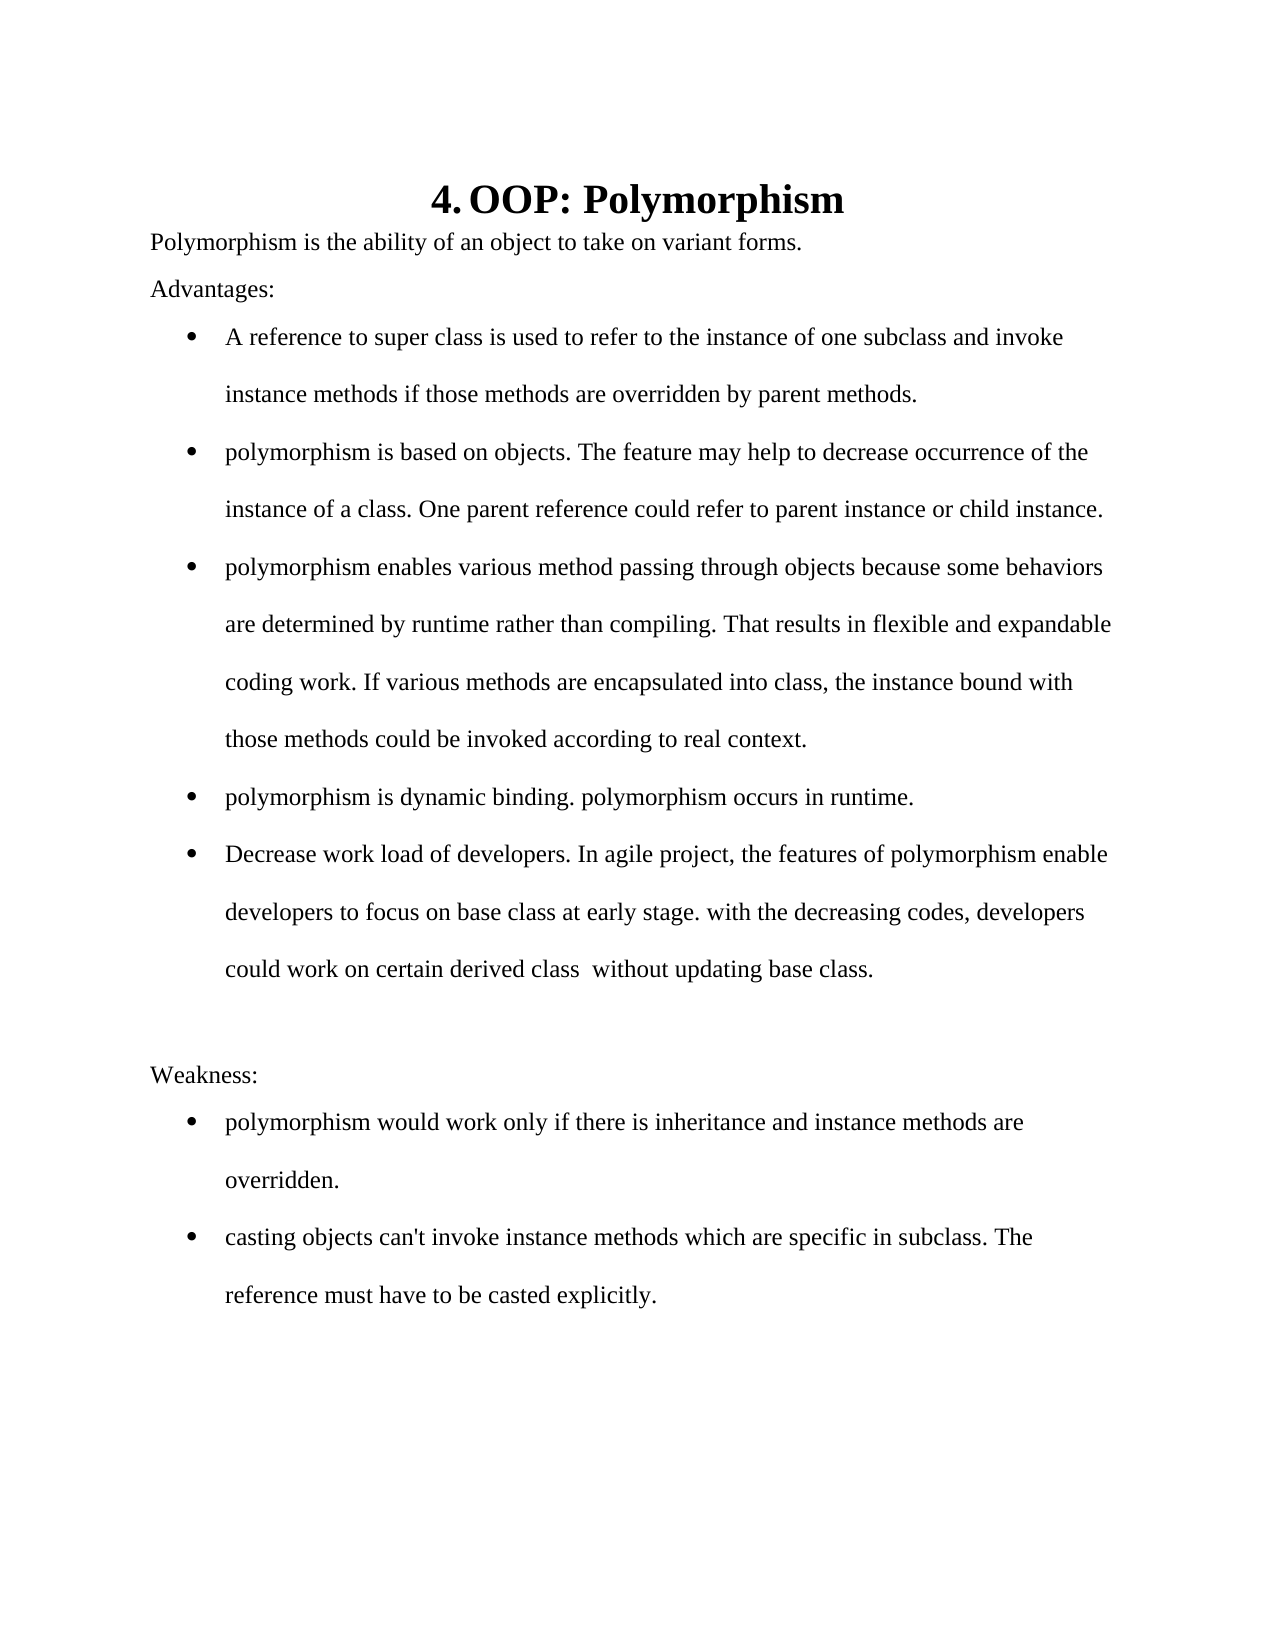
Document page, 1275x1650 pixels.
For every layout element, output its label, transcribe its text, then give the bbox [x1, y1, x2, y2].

text Polymorphism is the ability of an object to take on variant forms. [150, 227, 1125, 255]
list polymorphism is based on objects. The feature may help to decrease occurrence of the instance of a class. One parent reference could refer to parent instance or child instance. [187, 437, 1125, 523]
list polymorphism enables various method passing through objects because some behaviors are determined by runtime rather than compiling. That results in flexible and expandable coding work. If various methods are encapsulated into class, the instance bound with those methods could be invoked according to real context. [187, 552, 1125, 753]
text Weakness: [150, 1060, 1125, 1088]
list polymorphism is dynamic binding. polymorphism occurs in runtime. [187, 782, 1125, 811]
text Advantages: [150, 274, 1125, 303]
subtitle OOP: Polymorphism [150, 175, 1125, 223]
list polymorphism would work only if there is inheritance and instance methods are overridden. [187, 1107, 1125, 1194]
list A reference to super class is used to refer to the instance of one subclass and invoke instance methods if those methods are overridden by parent methods. [187, 322, 1125, 408]
list Decrease work load of developers. In agile project, the features of polymorphism enable developers to focus on base class at early stage. with the decreasing codes, developers could work on certain derived class without updating base class. [187, 839, 1125, 983]
list casting objects can't invoke instance methods which are specific in subclass. The reference must have to be casted explicitly. [187, 1222, 1125, 1309]
